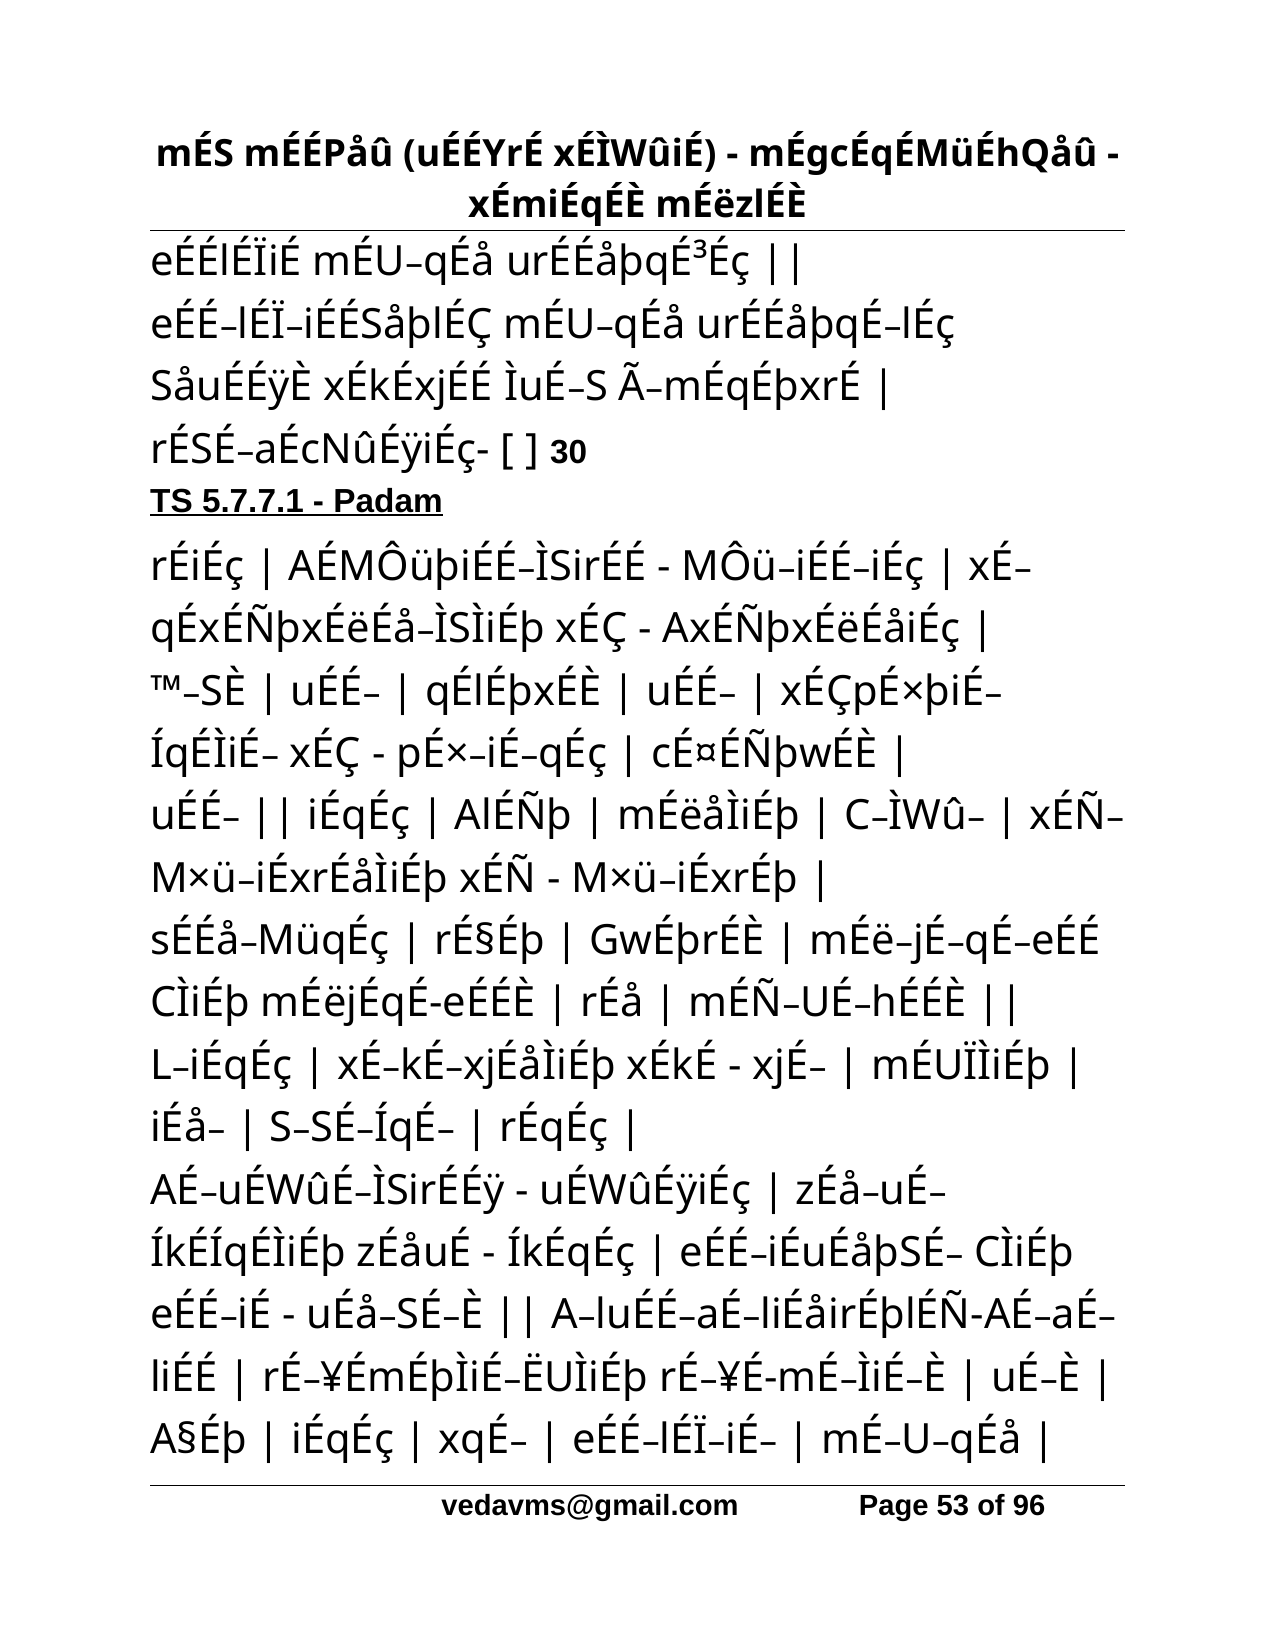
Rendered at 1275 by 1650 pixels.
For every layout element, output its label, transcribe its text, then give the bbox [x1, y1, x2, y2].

text uÉÉ– || iÉqÉç | AlÉÑþ | mÉëåÌiÉþ | C–ÌWû– | xÉÑ–M×ü–iÉxrÉåÌiÉþ xÉÑ - M×ü–iÉxrÉþ | [150, 785, 1125, 904]
text rÉiÉç | AÉMÔüþiÉÉ–ÌSirÉÉ - MÔü–iÉÉ–iÉç | xÉ–qÉxÉÑþxÉëÉå–ÌSÌiÉþ xÉÇ - AxÉÑþxÉëÉåiÉç | [150, 536, 1125, 655]
text rÉSÉ–aÉcNûÉÿiÉç- [ ] 30 [150, 418, 1125, 475]
text eÉÉ–lÉÏ–iÉÉSåþlÉÇ mÉU–qÉå urÉÉåþqÉ–lÉç SåuÉÉÿÈ xÉkÉxjÉÉ ÌuÉ–S Ã–mÉqÉþxrÉ | [150, 294, 1125, 413]
text sÉÉå–MüqÉç | rÉ§Éþ | GwÉþrÉÈ | mÉë–jÉ–qÉ–eÉÉ CÌiÉþ mÉëjÉqÉ-eÉÉÈ | rÉå | mÉÑ–UÉ–hÉÉÈ || [150, 910, 1125, 1029]
text TS 5.7.7.1 - Padam [150, 481, 1158, 519]
text ™–SÈ | uÉÉ– | qÉlÉþxÉÈ | uÉÉ– | xÉÇpÉ×þiÉ–ÍqÉÌiÉ– xÉÇ - pÉ×–iÉ–qÉç | cÉ¤ÉÑþwÉÈ | [150, 660, 1125, 779]
text A–luÉÉ–aÉ–liÉÉ rÉ–¥ÉmÉþÌiÉuÉÉåï– A§É– iÉò xqÉþ eÉÉlÉÏiÉ mÉU–qÉå urÉÉåþqÉ³Éç || [150, 231, 1125, 288]
text L–iÉqÉç | xÉ–kÉ–xjÉåÌiÉþ xÉkÉ - xjÉ– | mÉUÏÌiÉþ | iÉå– | S–SÉ–ÍqÉ– | rÉqÉç | [150, 1035, 1125, 1154]
